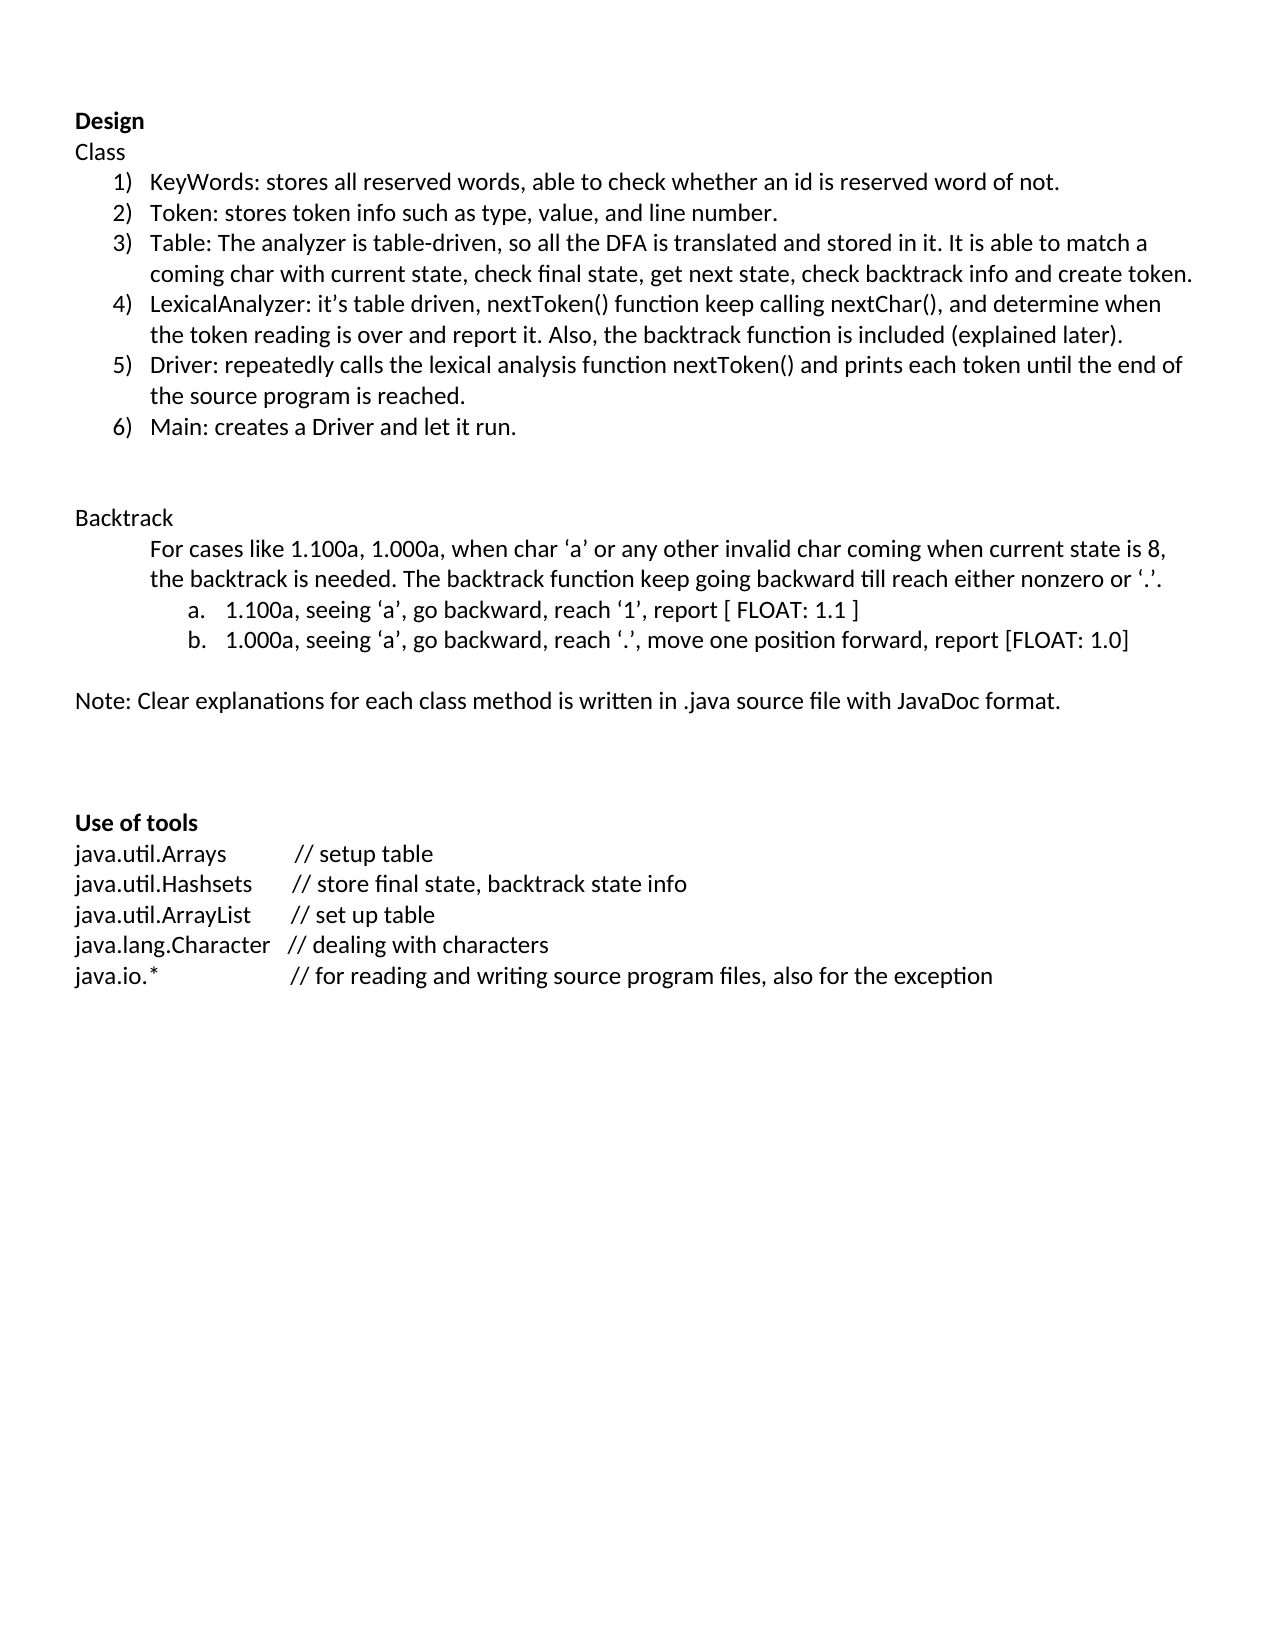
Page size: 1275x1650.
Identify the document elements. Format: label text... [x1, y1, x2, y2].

text Class [75, 136, 1200, 167]
text java.util.Arrays // setup table [75, 838, 1200, 868]
text Use of tools [75, 807, 1200, 838]
list Main: creates a Driver and let it run. [112, 411, 1200, 441]
list For cases like 1.100a, 1.000a, when char ‘a’ or any other invalid char coming when current state is 8, the backtrack is needed. The backtrack function keep going backward till reach either nonzero or ‘.’. [150, 533, 1200, 594]
text Note: Clear explanations for each class method is written in .java source file with JavaDoc format. [75, 685, 1200, 716]
text java.io.* // for reading and writing source program files, also for the exception [75, 960, 1200, 991]
list LexicalAnalyzer: it’s table driven, nextToken() function keep calling nextChar(), and determine when the token reading is over and report it. Also, the backtrack function is included (explained later). [112, 289, 1200, 350]
list 1.100a, seeing ‘a’, go backward, reach ‘1’, report [ FLOAT: 1.1 ] [187, 594, 1200, 624]
text java.util.ArrayList // set up table [75, 899, 1200, 929]
text Design [75, 106, 1200, 136]
text java.util.Hashsets // store final state, backtrack state info [75, 868, 1200, 899]
list Driver: repeatedly calls the lexical analysis function nextToken() and prints each token until the end of the source program is reached. [112, 350, 1200, 411]
list Table: The analyzer is table-driven, so all the DFA is translated and stored in it. It is able to match a coming char with current state, check final state, get next state, check backtrack info and create token. [112, 228, 1200, 289]
list KeyWords: stores all reserved words, able to check whether an id is reserved word of not. [112, 167, 1200, 197]
text java.lang.Character // dealing with characters [75, 929, 1200, 960]
list Token: stores token info such as type, value, and line number. [112, 197, 1200, 228]
text Backtrack [75, 502, 1200, 533]
list 1.000a, seeing ‘a’, go backward, reach ‘.’, move one position forward, report [FLOAT: 1.0] [187, 624, 1200, 655]
